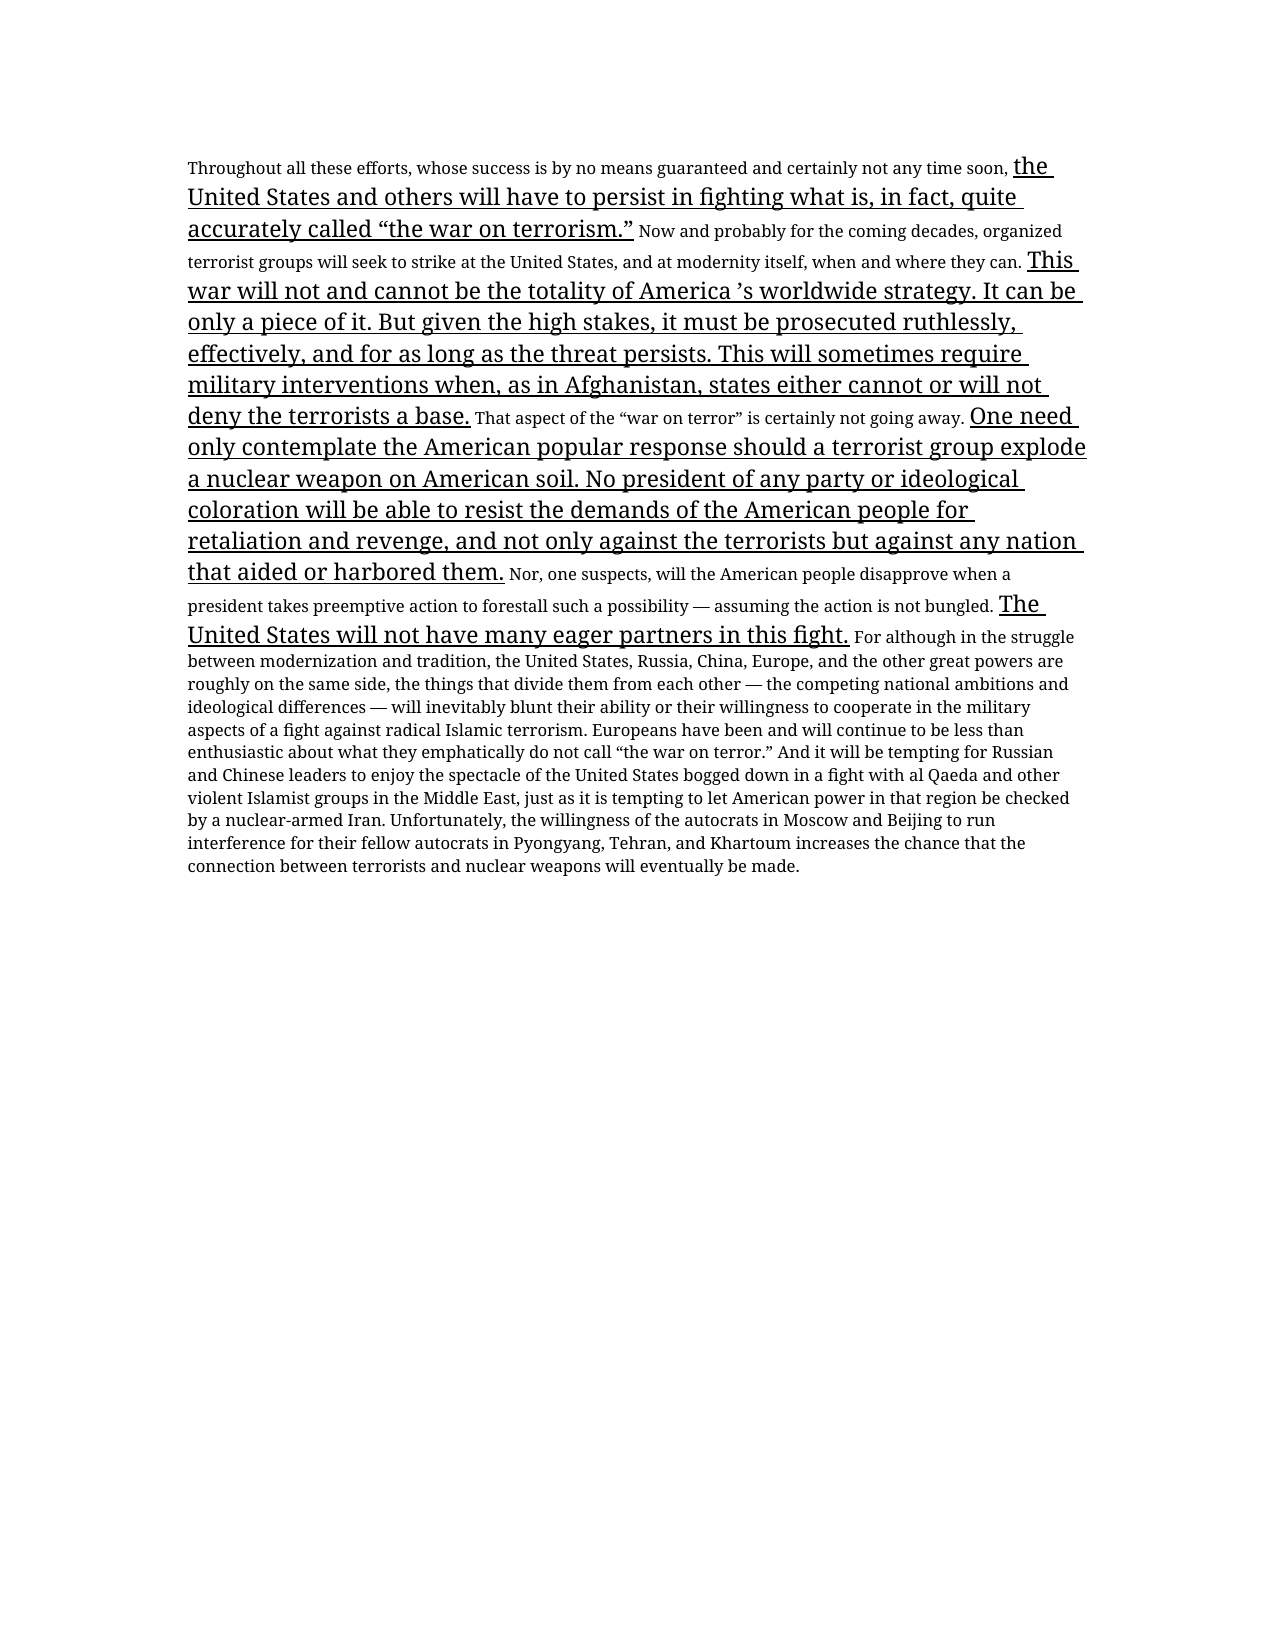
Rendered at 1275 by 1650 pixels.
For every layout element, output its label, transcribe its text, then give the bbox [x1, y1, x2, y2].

text Throughout all these efforts, whose success is by no means guaranteed and certainly not any time soon, the United States and others will have to persist in fighting what is, in fact, quite accurately called “the war on terrorism.” Now and probably for the coming decades, organized terrorist groups will seek to strike at the United States, and at modernity itself, when and where they can. This war will not and cannot be the totality of America ’s worldwide strategy. It can be only a piece of it. But given the high stakes, it must be prosecuted ruthlessly, effectively, and for as long as the threat persists. This will sometimes require military interventions when, as in Afghanistan, states either cannot or will not deny the terrorists a base. That aspect of the “war on terror” is certainly not going away. One need only contemplate the American popular response should a terrorist group explode a nuclear weapon on American soil. No president of any party or ideological coloration will be able to resist the demands of the American people for retaliation and revenge, and not only against the terrorists but against any nation that aided or harbored them. Nor, one suspects, will the American people disapprove when a president takes preemptive action to forestall such a possibility — assuming the action is not bungled. The United States will not have many eager partners in this fight. For although in the struggle between modernization and tradition, the United States, Russia, China, Europe, and the other great powers are roughly on the same side, the things that divide them from each other — the competing national ambitions and ideological differences — will inevitably blunt their ability or their willingness to cooperate in the military aspects of a fight against radical Islamic terrorism. Europeans have been and will continue to be less than enthusiastic about what they emphatically do not call “the war on terror.” And it will be tempting for Russian and Chinese leaders to enjoy the spectacle of the United States bogged down in a fight with al Qaeda and other violent Islamist groups in the Middle East, just as it is tempting to let American power in that region be checked by a nuclear-armed Iran. Unfortunately, the willingness of the autocrats in Moscow and Beijing to run interference for their fellow autocrats in Pyongyang, Tehran, and Khartoum increases the chance that the connection between terrorists and nuclear weapons will eventually be made. [187, 459, 1087, 877]
text Throughout all these efforts, whose success is by no means guaranteed and certainly not any time soon, the United States and others will have to persist in fighting what is, in fact, quite accurately called “the war on terrorism.” Now and probably for the coming decades, organized terrorist groups will seek to strike at the United States, and at modernity itself, when and where they can. This war will not and cannot be the totality of America ’s worldwide strategy. It can be only a piece of it. But given the high stakes, it must be prosecuted ruthlessly, effectively, and for as long as the threat persists. This will sometimes require military interventions when, as in Afghanistan, states either cannot or will not deny the terrorists a base. That aspect of the “war on terror” is certainly not going away. One need only contemplate the American popular response should a terrorist group explode a nuclear weapon on American soil. No president of any party or ideological coloration will be able to resist the demands of the American people for retaliation and revenge, and not only against the terrorists but against any nation that aided or harbored them. Nor, one suspects, will the American people disapprove when a president takes preemptive action to forestall such a possibility — assuming the action is not bungled. The United States will not have many eager partners in this fight. For although in the struggle between modernization and tradition, the United States, Russia, China, Europe, and the other great powers are roughly on the same side, the things that divide them from each other — the competing national ambitions and ideological differences — will inevitably blunt their ability or their willingness to cooperate in the military aspects of a fight against radical Islamic terrorism. Europeans have been and will continue to be less than enthusiastic about what they emphatically do not call “the war on terror.” And it will be tempting for Russian and Chinese leaders to enjoy the spectacle of the United States bogged down in a fight with al Qaeda and other violent Islamist groups in the Middle East, just as it is tempting to let American power in that region be checked by a nuclear-armed Iran. Unfortunately, the willingness of the autocrats in Moscow and Beijing to run interference for their fellow autocrats in Pyongyang, Tehran, and Khartoum increases the chance that the connection between terrorists and nuclear weapons will eventually be made. [187, 150, 1087, 458]
